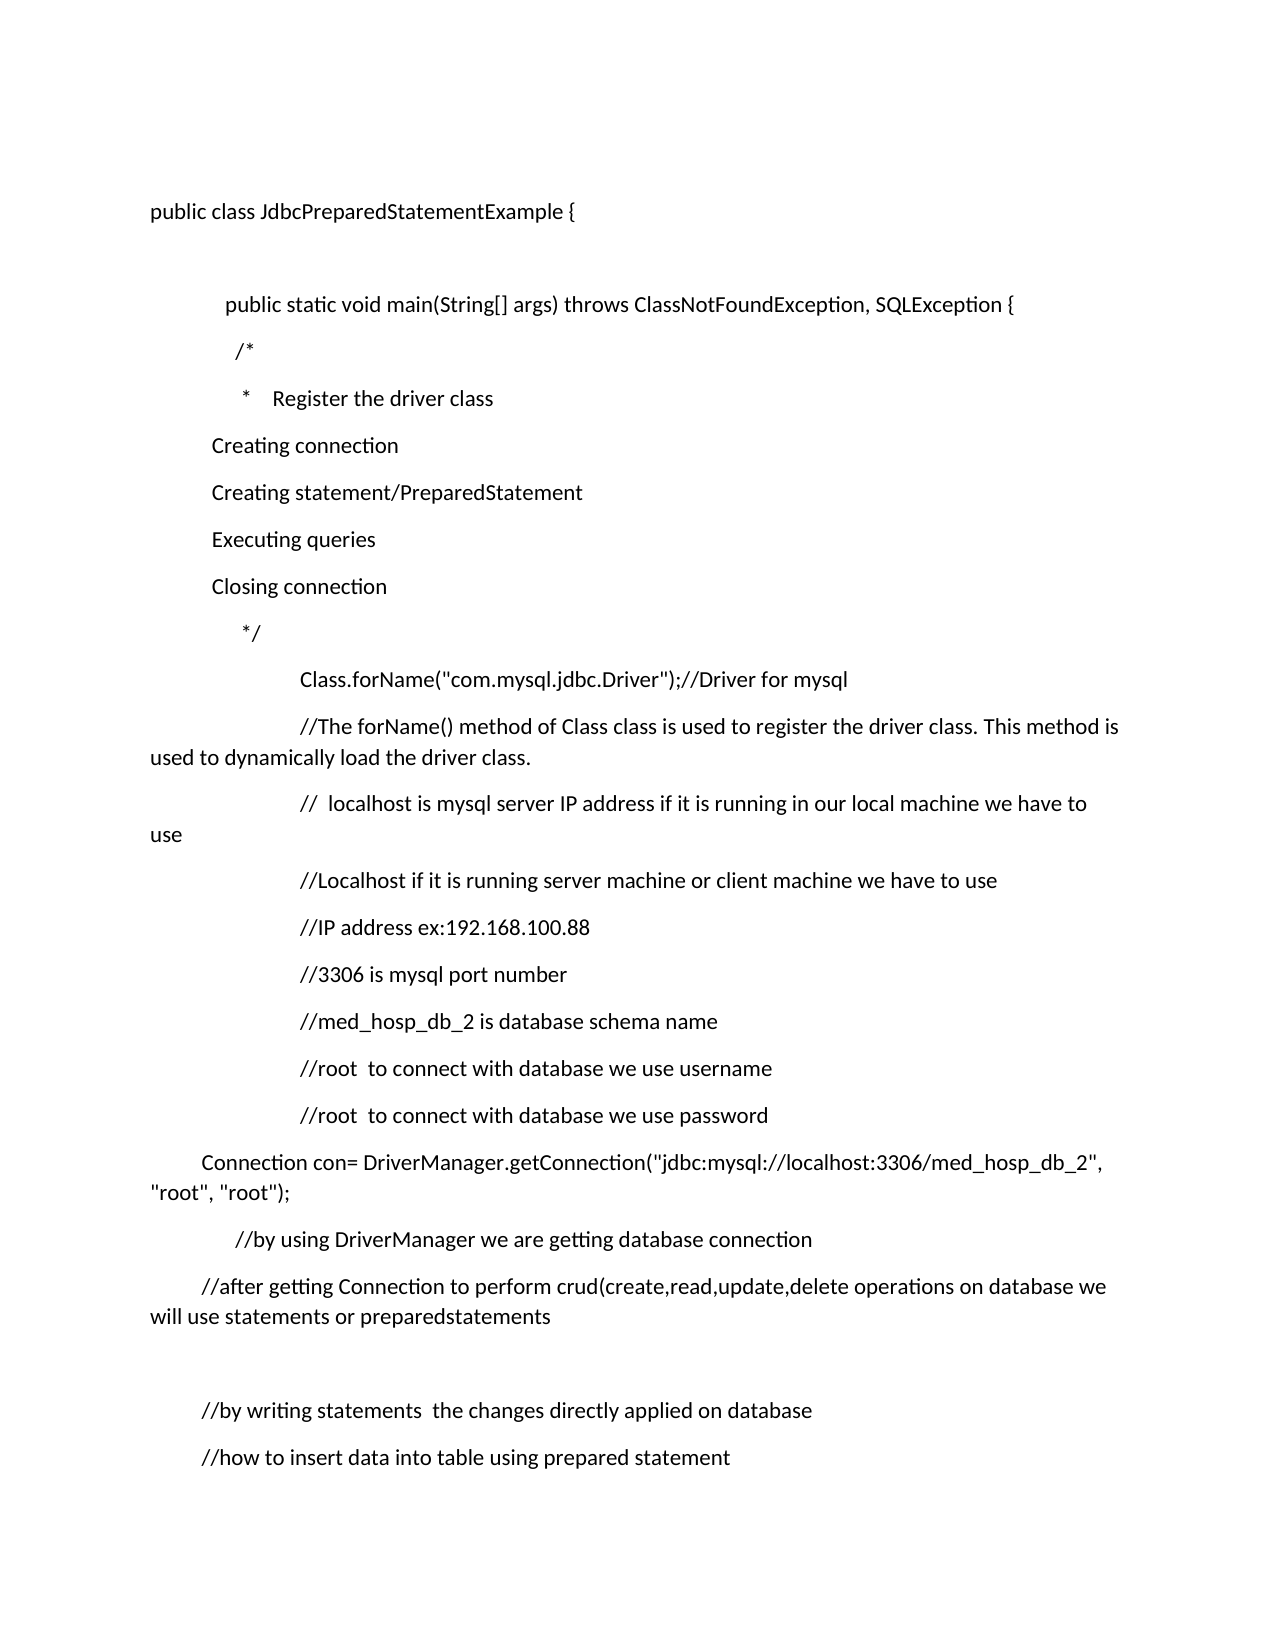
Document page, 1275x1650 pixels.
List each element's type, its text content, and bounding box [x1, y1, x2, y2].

text Closing connection [150, 572, 1125, 600]
text //by writing statements the changes directly applied on database [150, 1396, 1125, 1424]
text public class JdbcPreparedStatementExample { [150, 197, 1125, 225]
text public static void main(String[] args) throws ClassNotFoundException, SQLException { [150, 291, 1125, 319]
text //med_hosp_db_2 is database schema name [150, 1007, 1125, 1035]
text //by using DriverManager we are getting database connection [150, 1225, 1125, 1253]
text //Localhost if it is running server machine or client machine we have to use [150, 867, 1125, 895]
text //The forName() method of Class class is used to register the driver class. This method is used to dynamically load the driver class. [150, 712, 1125, 771]
text //root to connect with database we use password [150, 1101, 1125, 1129]
text Connection con= DriverManager.getConnection("jdbc:mysql://localhost:3306/med_hosp_db_2", "root", "root"); [150, 1148, 1125, 1206]
text Class.forName("com.mysql.jdbc.Driver");//Driver for mysql [150, 666, 1125, 694]
text //how to insert data into table using prepared statement [150, 1443, 1125, 1471]
text //root to connect with database we use username [150, 1054, 1125, 1082]
text Executing queries [150, 525, 1125, 553]
text //IP address ex:192.168.100.88 [150, 913, 1125, 942]
text * Register the driver class [150, 384, 1125, 412]
text //after getting Connection to perform crud(create,read,update,delete operations on database we will use statements or preparedstatements [150, 1272, 1125, 1330]
text // localhost is mysql server IP address if it is running in our local machine we have to use [150, 789, 1125, 848]
text /* [150, 337, 1125, 366]
text Creating statement/PreparedStatement [150, 478, 1125, 506]
text Creating connection [150, 431, 1125, 459]
text */ [150, 619, 1125, 647]
text //3306 is mysql port number [150, 960, 1125, 988]
